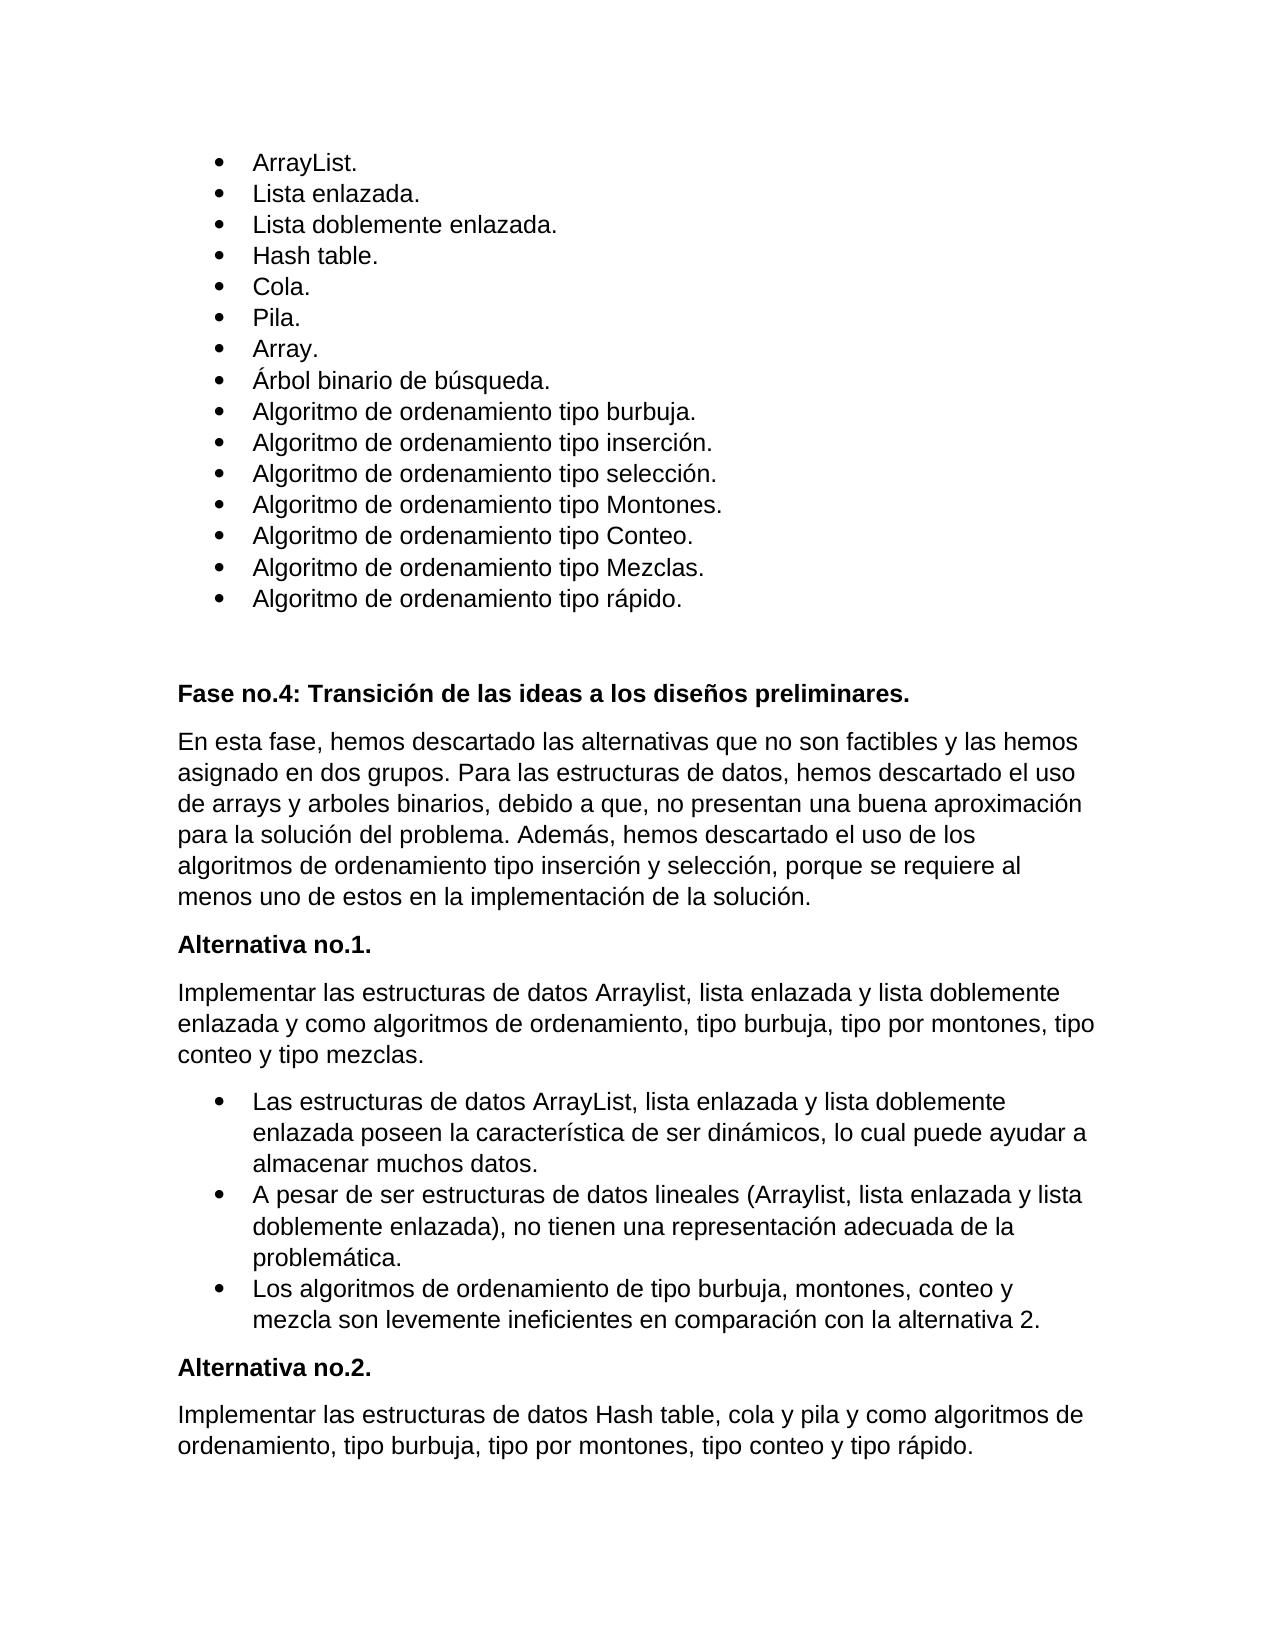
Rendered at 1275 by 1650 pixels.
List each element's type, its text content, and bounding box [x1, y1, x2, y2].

list Los algoritmos de ordenamiento de tipo burbuja, montones, conteo y mezcla son levemente ineficientes en comparación con la alternativa 2. [215, 1274, 1098, 1334]
list Algoritmo de ordenamiento tipo Conteo. [215, 521, 1098, 550]
text Fase no.4: Transición de las ideas a los diseños preliminares. [177, 679, 1098, 708]
list Algoritmo de ordenamiento tipo selección. [215, 459, 1098, 488]
list Lista enlazada. [215, 179, 1098, 208]
list ArrayList. [215, 148, 1098, 176]
text Alternativa no.1. [177, 930, 1098, 958]
list Algoritmo de ordenamiento tipo rápido. [215, 584, 1098, 612]
list Cola. [215, 272, 1098, 301]
list Algoritmo de ordenamiento tipo inserción. [215, 428, 1098, 457]
list Pila. [215, 303, 1098, 332]
list A pesar de ser estructuras de datos lineales (Arraylist, lista enlazada y lista doblemente enlazada), no tienen una representación adecuada de la problemática. [215, 1181, 1098, 1271]
list Las estructuras de datos ArrayList, lista enlazada y lista doblemente enlazada poseen la característica de ser dinámicos, lo cual puede ayudar a almacenar muchos datos. [215, 1087, 1098, 1178]
list Algoritmo de ordenamiento tipo Montones. [215, 490, 1098, 519]
text Implementar las estructuras de datos Hash table, cola y pila y como algoritmos de ordenamiento, tipo burbuja, tipo por montones, tipo conteo y tipo rápido. [177, 1400, 1098, 1460]
text Implementar las estructuras de datos Arraylist, lista enlazada y lista doblemente enlazada y como algoritmos de ordenamiento, tipo burbuja, tipo por montones, tipo conteo y tipo mezclas. [177, 977, 1098, 1068]
list Árbol binario de búsqueda. [215, 366, 1098, 394]
text Alternativa no.2. [177, 1353, 1098, 1381]
list Lista doblemente enlazada. [215, 210, 1098, 239]
list Algoritmo de ordenamiento tipo burbuja. [215, 397, 1098, 426]
list Algoritmo de ordenamiento tipo Mezclas. [215, 552, 1098, 581]
list Hash table. [215, 241, 1098, 270]
list Array. [215, 334, 1098, 363]
text En esta fase, hemos descartado las alternativas que no son factibles y las hemos asignado en dos grupos. Para las estructuras de datos, hemos descartado el uso de arrays y arboles binarios, debido a que, no presentan una buena aproximación para la solución del problema. Además, hemos descartado el uso de los algoritmos de ordenamiento tipo inserción y selección, porque se requiere al menos uno de estos en la implementación de la solución. [177, 727, 1098, 911]
